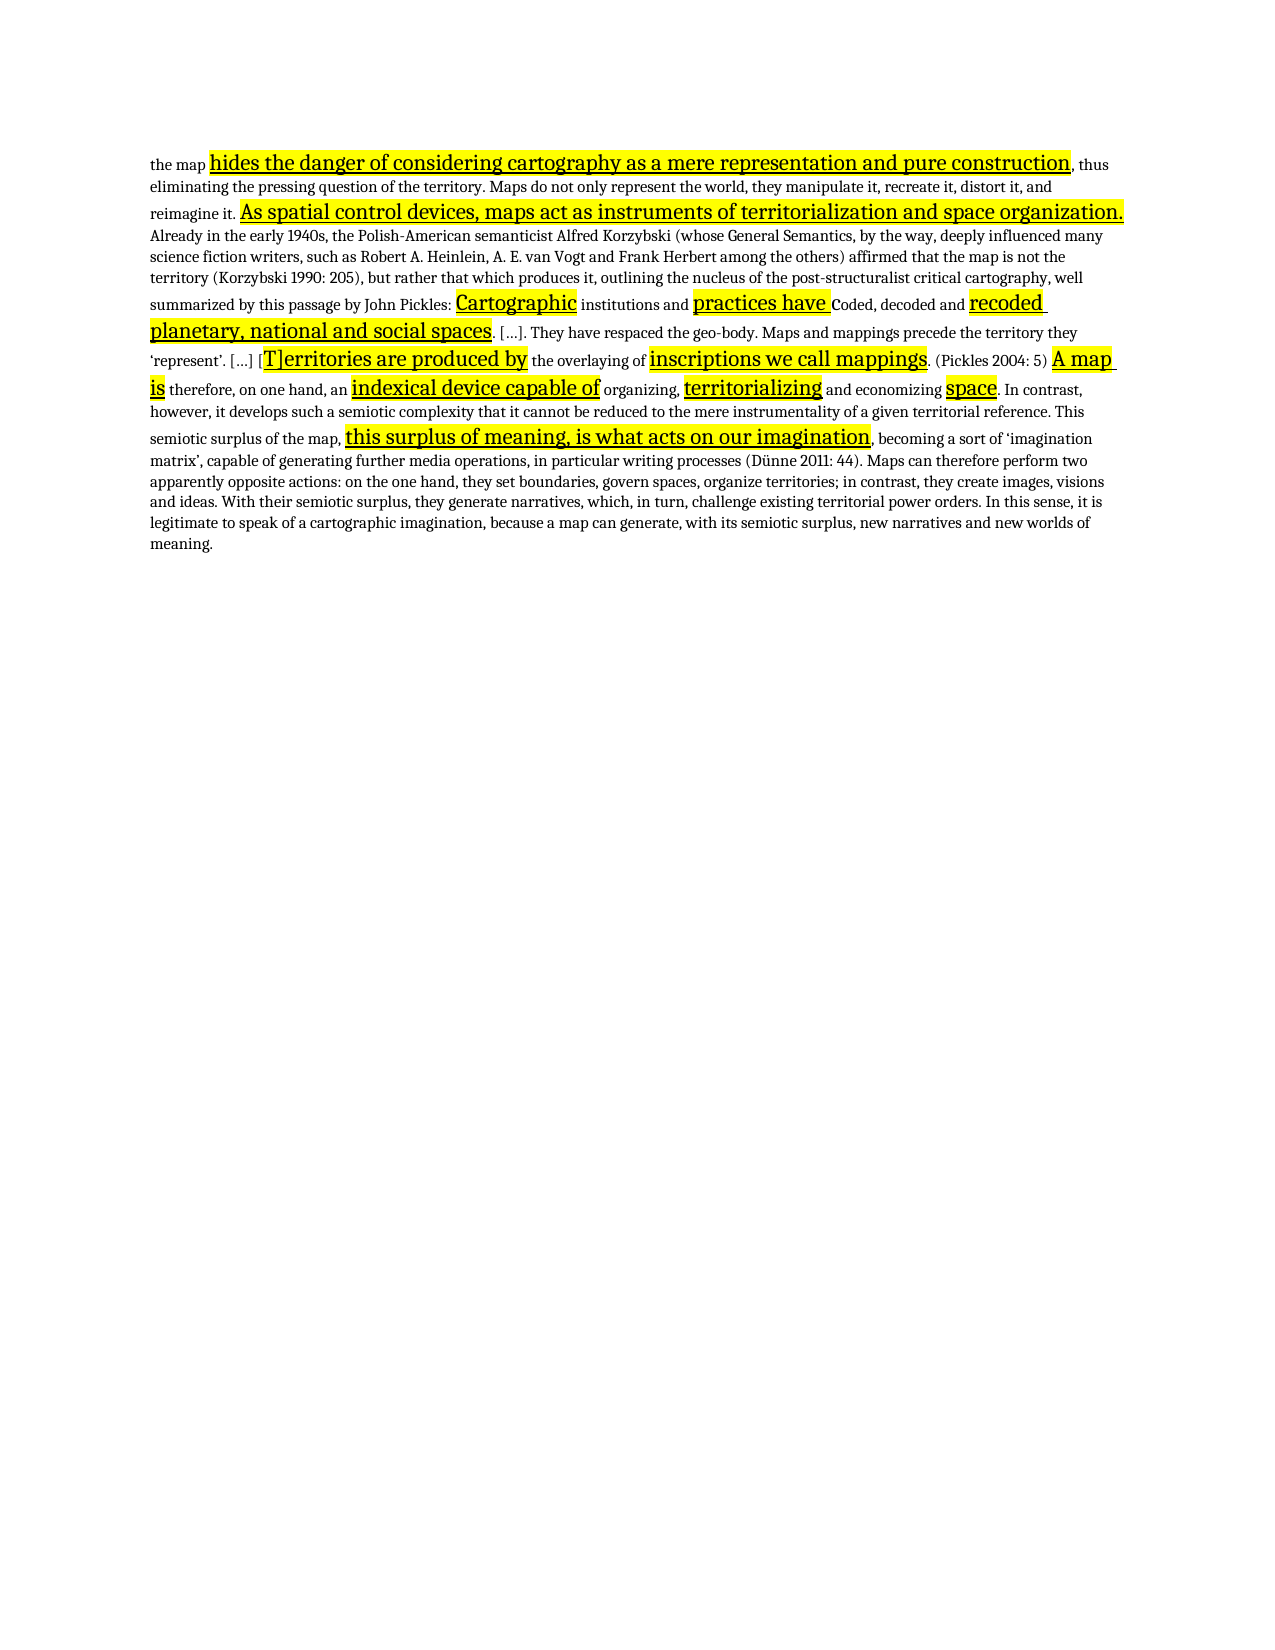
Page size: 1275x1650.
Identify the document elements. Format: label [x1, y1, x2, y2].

text [150, 150, 1125, 553]
